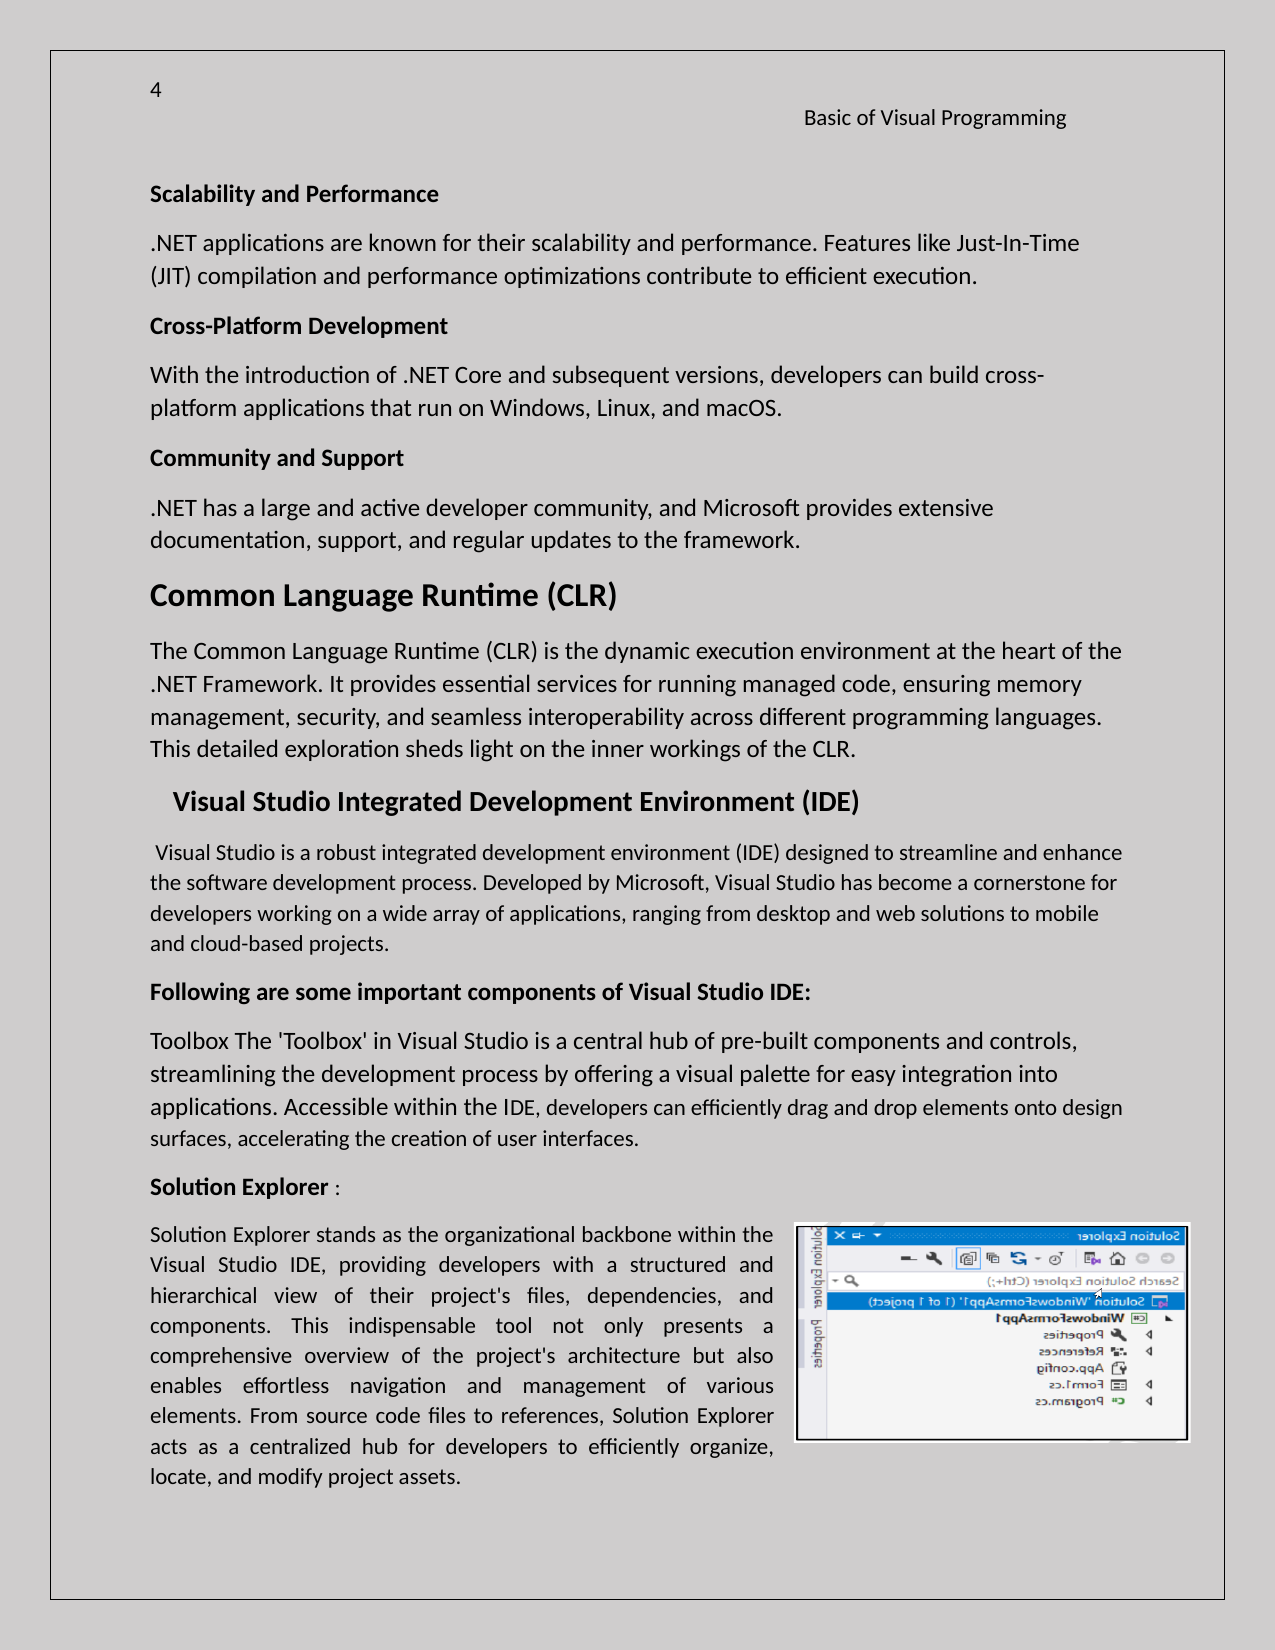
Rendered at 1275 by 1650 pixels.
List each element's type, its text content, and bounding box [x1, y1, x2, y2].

text Toolbox The 'Toolbox' in Visual Studio is a central hub of pre-built components and controls, streamlining the development process by offering a visual palette for easy integration into applications. Accessible within the IDE, developers can efficiently drag and drop elements onto design surfaces, accelerating the creation of user interfaces. [150, 1025, 1125, 1152]
picture [793, 1222, 1191, 1443]
text Cross-Platform Development [150, 310, 1125, 341]
text Visual Studio is a robust integrated development environment (IDE) designed to streamline and enhance the software development process. Developed by Microsoft, Visual Studio has become a cornerstone for developers working on a wide array of applications, ranging from desktop and web solutions to mobile and cloud-based projects. [150, 838, 1125, 957]
text Solution Explorer : [150, 1171, 1125, 1201]
text With the introduction of .NET Core and subsequent versions, developers can build cross-platform applications that run on Windows, Linux, and macOS. [150, 359, 1125, 423]
text .NET has a large and active developer community, and Microsoft provides extensive documentation, support, and regular updates to the framework. [150, 492, 1125, 555]
text The Common Language Runtime (CLR) is the dynamic execution environment at the heart of the .NET Framework. It provides essential services for running managed code, ensuring memory management, security, and seamless interoperability across different programming languages. This detailed exploration sheds light on the inner workings of the CLR. [150, 635, 1125, 764]
text Common Language Runtime (CLR) [150, 574, 1125, 615]
text Following are some important components of Visual Studio IDE: [150, 976, 1125, 1006]
text Scalability and Performance [150, 178, 1125, 208]
text Community and Support [150, 442, 1125, 473]
text Visual Studio Integrated Development Environment (IDE) [150, 783, 1125, 819]
text .NET applications are known for their scalability and performance. Features like Just-In-Time (JIT) compilation and performance optimizations contribute to efficient execution. [150, 227, 1125, 291]
